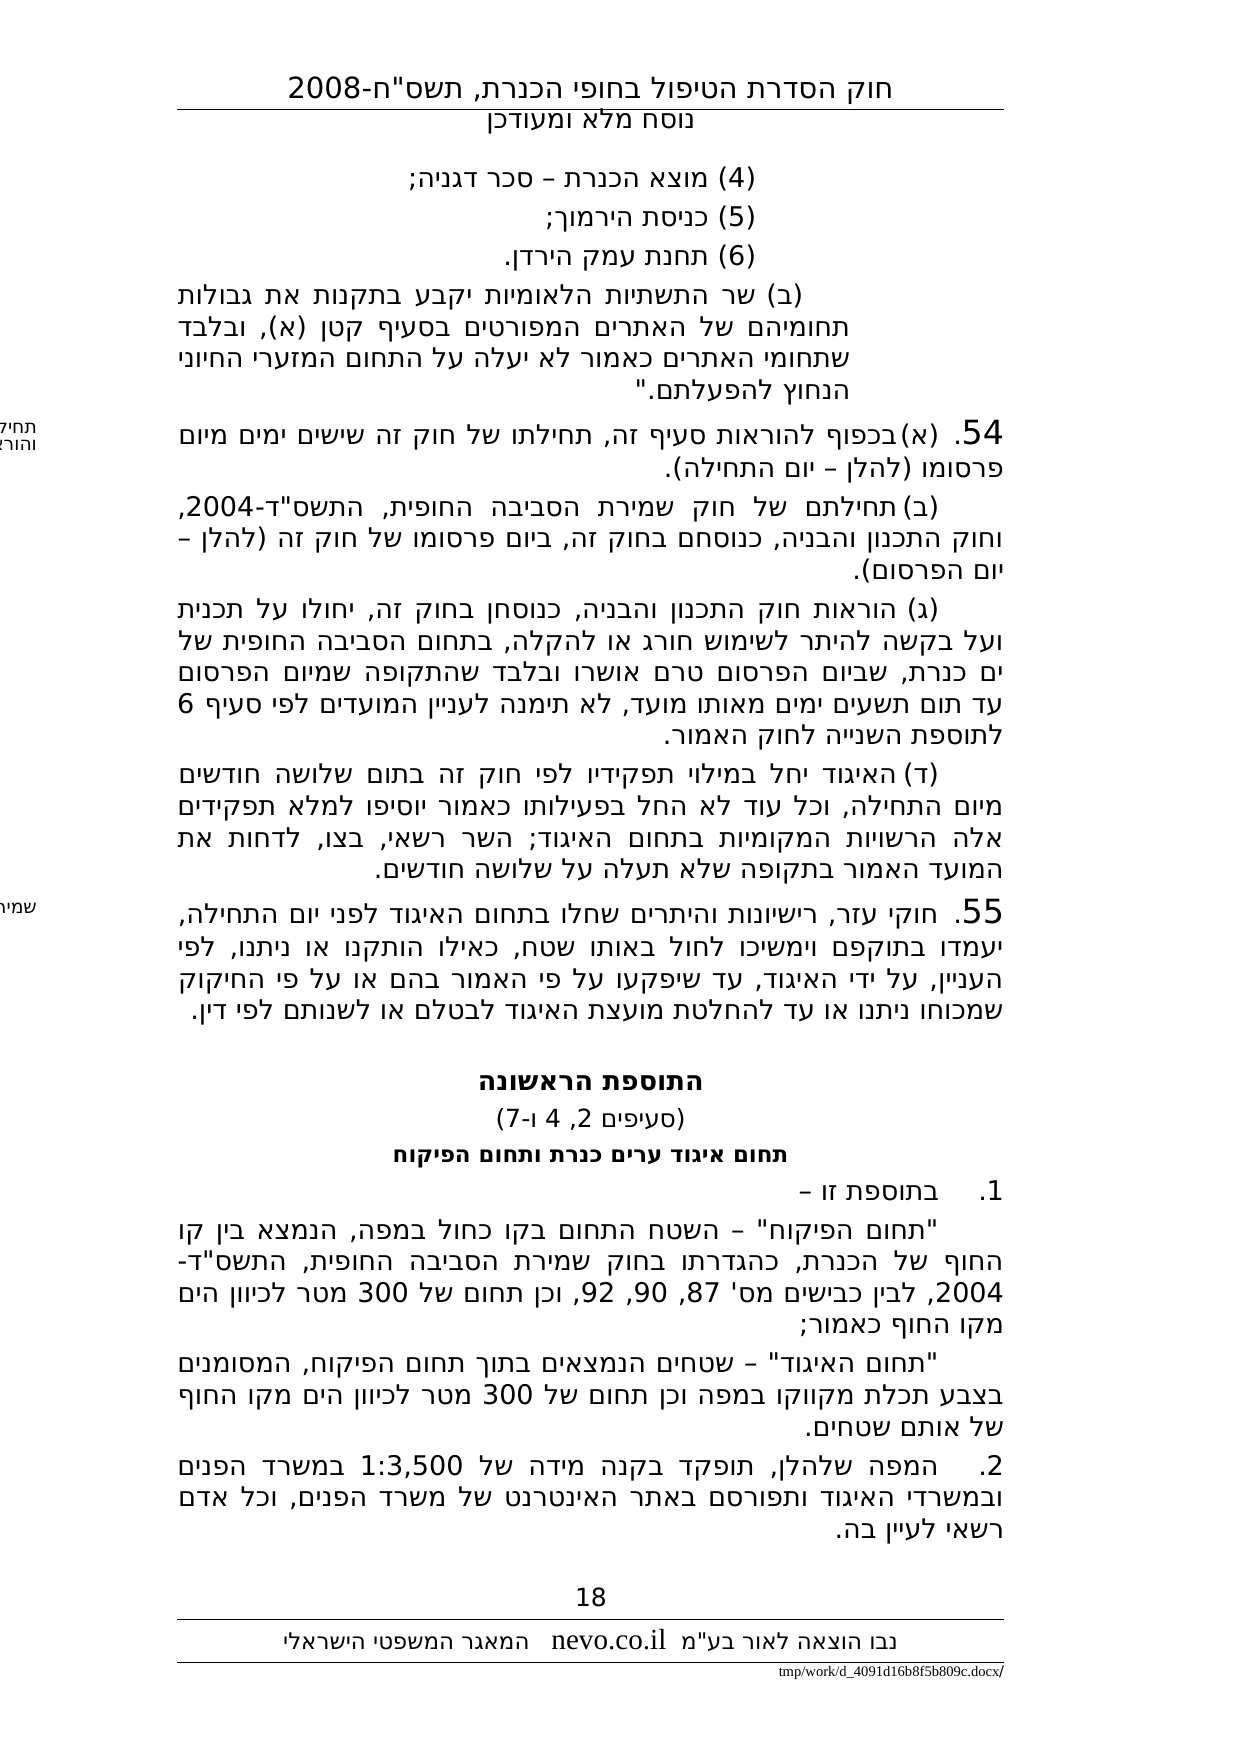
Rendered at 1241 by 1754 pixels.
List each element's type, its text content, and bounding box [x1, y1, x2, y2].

text התוספת הראשונה [177, 1065, 1004, 1097]
text 1. בתוספת זו – [177, 1175, 1004, 1207]
text (5) כניסת הירמוך; [177, 201, 756, 233]
text 54. (א) בכפוף להוראות סעיף זה, תחילתו של חוק זה שישים ימים מיום פרסומו (להלן – יום התחילה). [177, 413, 1004, 484]
text "תחום הפיקוח" – השטח התחום בקו כחול במפה, הנמצא בין קו החוף של הכנרת, כהגדרתו בחוק שמירת הסביבה החופית, התשס"ד-2004, לבין כבישים מס' 87, 90, 92, וכן תחום של 300 מטר לכיוון הים מקו החוף כאמור; [177, 1214, 1004, 1340]
text 55. חוקי עזר, רישיונות והיתרים שחלו בתחום האיגוד לפני יום התחילה, יעמדו בתוקפם וימשיכו לחול באותו שטח, כאילו הותקנו או ניתנו, לפי העניין, על ידי האיגוד, עד שיפקעו על פי האמור בהם או על פי החיקוק שמכוחו ניתנו או עד להחלטת מועצת האיגוד לבטלם או לשנותם לפי דין. [177, 892, 1004, 1026]
text (ג) הוראות חוק התכנון והבניה, כנוסחן בחוק זה, יחולו על תכנית ועל בקשה להיתר לשימוש חורג או להקלה, בתחום הסביבה החופית של ים כנרת, שביום הפרסום טרם אושרו ובלבד שהתקופה שמיום הפרסום עד תום תשעים ימים מאותו מועד, לא תימנה לעניין המועדים לפי סעיף 6 לתוספת השנייה לחוק האמור. [177, 593, 1004, 751]
text "תחום האיגוד" – שטחים הנמצאים בתוך תחום הפיקוח, המסומנים בצבע תכלת מקווקו במפה וכן תחום של 300 מטר לכיוון הים מקו החוף של אותם שטחים. [177, 1348, 1004, 1442]
text תחום איגוד ערים כנרת ותחום הפיקוח [177, 1141, 1004, 1167]
text 2. המפה שלהלן, תופקד בקנה מידה של 1:3,500 במשרד הפנים ובמשרדי האיגוד ותפורסם באתר האינטרנט של משרד הפנים, וכל אדם רשאי לעיין בה. [177, 1450, 1004, 1545]
text (4) מוצא הכנרת – סכר דגניה; [177, 162, 756, 194]
text (6) תחנת עמק הירדן. [177, 241, 756, 272]
text (ב) תחילתם של חוק שמירת הסביבה החופית, התשס"ד-2004, וחוק התכנון והבניה, כנוסחם בחוק זה, ביום פרסומו של חוק זה (להלן – יום הפרסום). [177, 491, 1004, 586]
text (ד) האיגוד יחל במילוי תפקידיו לפי חוק זה בתום שלושה חודשים מיום התחילה, וכל עוד לא החל בפעילותו כאמור יוסיפו למלא תפקידים אלה הרשויות המקומיות בתחום האיגוד; השר רשאי, בצו, לדחות את המועד האמור בתקופה שלא תעלה על שלושה חודשים. [177, 759, 1004, 885]
text (סעיפים 2, 4 ו-7) [177, 1104, 1004, 1133]
text (ב) שר התשתיות הלאומיות יקבע בתקנות את גבולות תחומיהם של האתרים המפורטים בסעיף קטן (א), ובלבד שתחומי האתרים כאמור לא יעלה על התחום המזערי החיוני הנחוץ להפעלתם." [177, 279, 851, 406]
